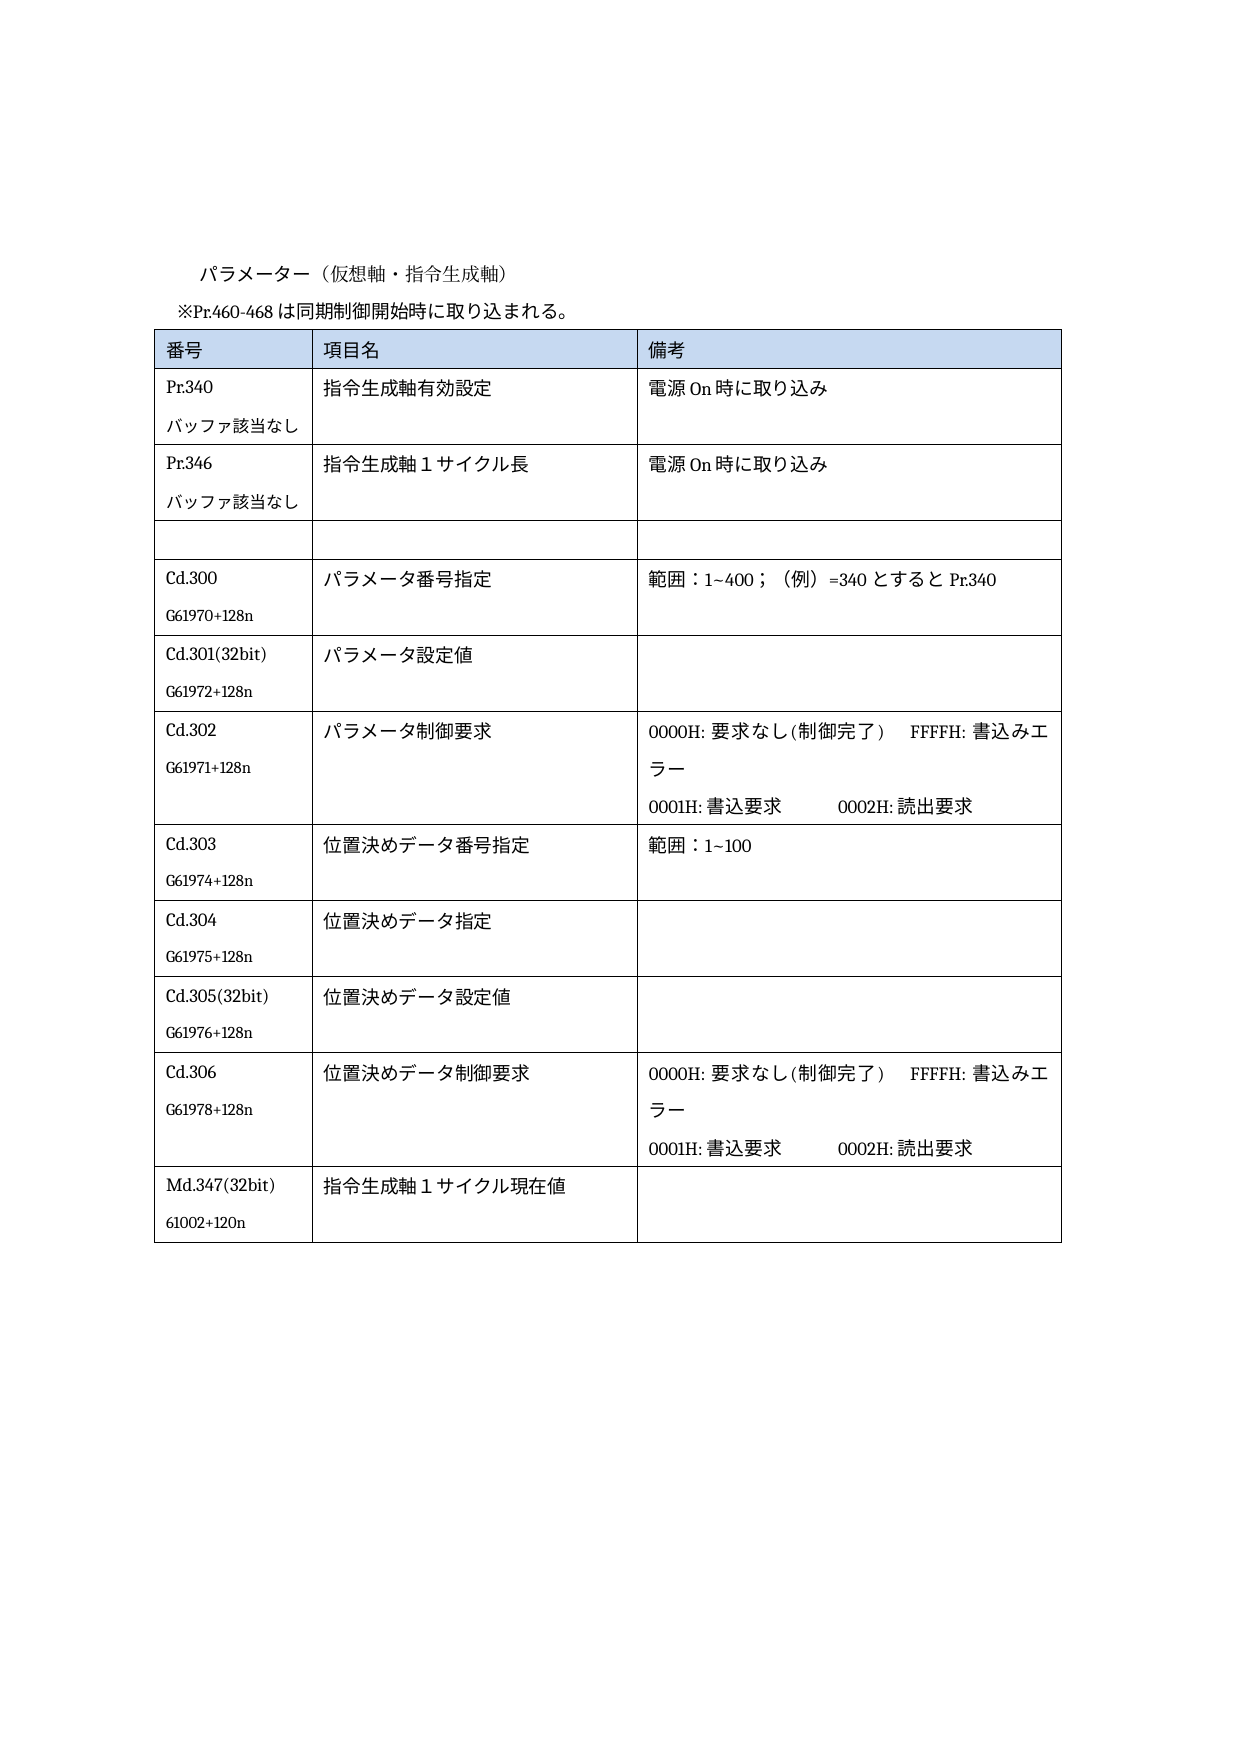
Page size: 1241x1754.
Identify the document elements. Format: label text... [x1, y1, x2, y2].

table_cell Pr.340 バッファ該当なし [155, 369, 312, 444]
table_header 備考 [638, 330, 1061, 368]
subtitle パラメーター（仮想軸・指令生成軸） [199, 254, 1063, 292]
table_cell [638, 636, 1061, 711]
table_cell 位置決めデータ設定値 [313, 977, 637, 1052]
table_cell [638, 977, 1061, 1052]
table_cell 0000H: 要求なし(制御完了) FFFFH: 書込みエラー 0001H: 書込要求 0002H: 読出要求 [638, 712, 1061, 824]
table_cell 指令生成軸１サイクル長 [313, 445, 637, 520]
table_cell 指令生成軸１サイクル現在値 [313, 1167, 637, 1242]
table_cell 範囲：1~100 [638, 825, 1061, 900]
table_cell パラメータ番号指定 [313, 560, 637, 634]
table_cell Cd.303 G61974+128n [155, 825, 312, 900]
table_cell [638, 1167, 1061, 1242]
table_cell 電源On時に取り込み [638, 369, 1061, 444]
table_cell パラメータ制御要求 [313, 712, 637, 824]
table_cell 0000H: 要求なし(制御完了) FFFFH: 書込みエラー 0001H: 書込要求 0002H: 読出要求 [638, 1053, 1061, 1166]
table_cell [638, 521, 1061, 558]
table_cell Cd.305(32bit) G61976+128n [155, 977, 312, 1052]
table_cell 範囲：1~400；（例）=340 とするとPr.340 [638, 560, 1061, 634]
table_cell 位置決めデータ制御要求 [313, 1053, 637, 1166]
table_cell Cd.300 G61970+128n [155, 560, 312, 634]
table_cell Cd.302 G61971+128n [155, 712, 312, 824]
table_cell Cd.301(32bit) G61972+128n [155, 636, 312, 711]
table_cell 位置決めデータ指定 [313, 901, 637, 976]
table_cell Pr.346 バッファ該当なし [155, 445, 312, 520]
table_cell Md.347(32bit) 61002+120n [155, 1167, 312, 1242]
table_header 項目名 [313, 330, 637, 368]
table_cell [313, 521, 637, 558]
table_cell 位置決めデータ番号指定 [313, 825, 637, 900]
table_cell [155, 521, 312, 558]
table_cell Cd.304 G61975+128n [155, 901, 312, 976]
table_cell Cd.306 G61978+128n [155, 1053, 312, 1166]
table_cell 指令生成軸有効設定 [313, 369, 637, 444]
table_cell パラメータ設定値 [313, 636, 637, 711]
table_cell 電源On時に取り込み [638, 445, 1061, 520]
table_header 番号 [155, 330, 312, 368]
text ※Pr.460-468 は同期制御開始時に取り込まれる。 [177, 292, 1063, 329]
table_cell [638, 901, 1061, 976]
